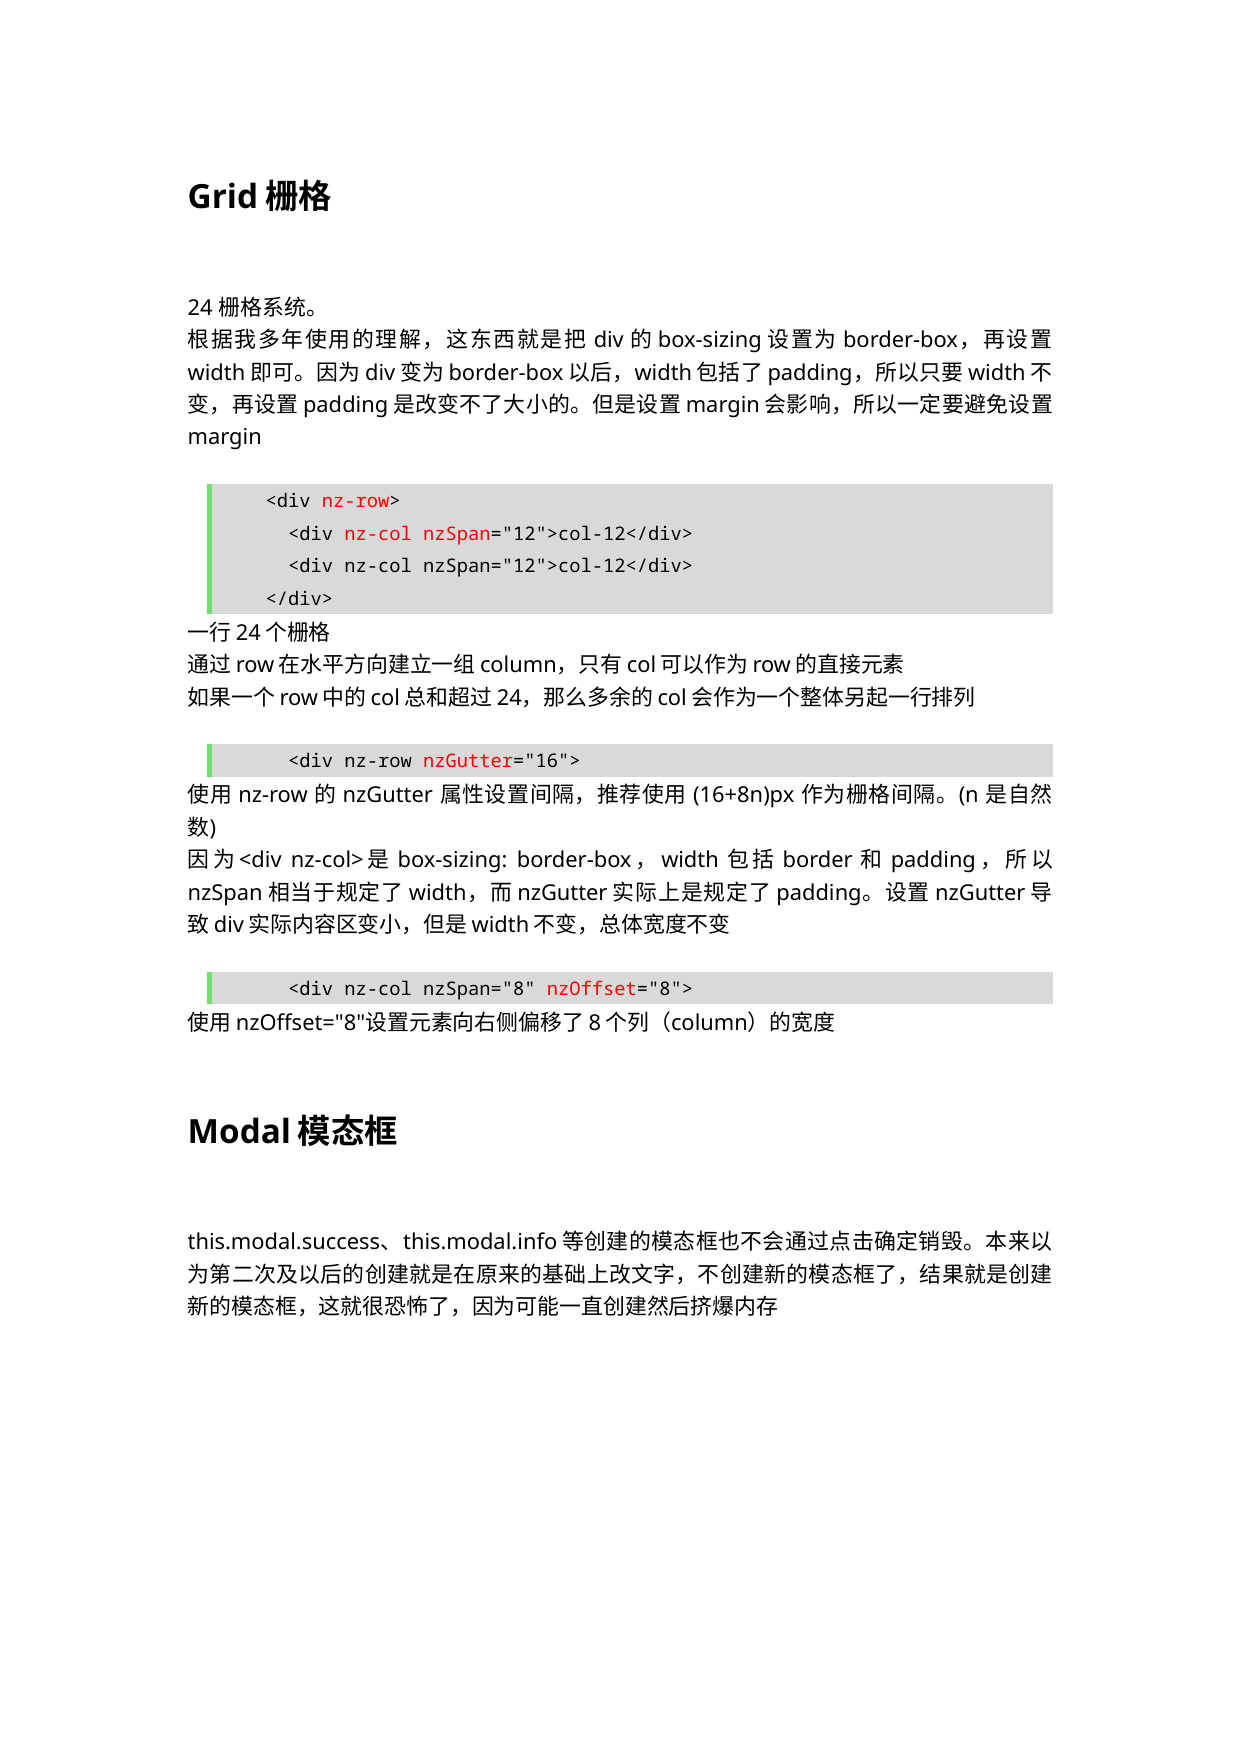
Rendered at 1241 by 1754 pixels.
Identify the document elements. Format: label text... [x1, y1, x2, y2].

text </div> [212, 582, 1053, 614]
text 根据我多年使用的理解，这东西就是把div的box-sizing设置为border-box，再设置width即可。因为div变为border-box以后，width包括了padding，所以只要width不变，再设置padding是改变不了大小的。但是设置margin会影响，所以一定要避免设置margin [187, 322, 1053, 452]
text 如果一个row中的col总和超过 24，那么多余的col会作为一个整体另起一行排列 [187, 679, 1053, 712]
text 24 栅格系统。 [187, 289, 1053, 322]
text this.modal.success、this.modal.info等创建的模态框也不会通过点击确定销毁。本来以为第二次及以后的创建就是在原来的基础上改文字，不创建新的模态框了，结果就是创建新的模态框，这就很恐怖了，因为可能一直创建然后挤爆内存 [187, 1224, 1053, 1321]
text <div nz-col nzSpan="12">col-12</div> [212, 549, 1053, 582]
text <div nz-col nzSpan="12">col-12</div> [212, 517, 1053, 549]
subtitle Grid栅格 [187, 162, 1053, 227]
text 一行24个栅格 [187, 614, 1053, 647]
subtitle Modal模态框 [187, 1096, 1053, 1161]
text <div nz-col nzSpan="8" nzOffset="8"> [212, 972, 1053, 1004]
text 使用 nz-row 的 nzGutter 属性设置间隔，推荐使用 (16+8n)px 作为栅格间隔。(n 是自然数) [187, 777, 1053, 842]
text 通过row在水平方向建立一组column，只有col可以作为row的直接元素 [187, 647, 1053, 679]
text 因为<div nz-col>是box-sizing: border-box，width包括border和padding，所以nzSpan相当于规定了width，而nzGutter实际上是规定了padding。设置nzGutter导致div实际内容区变小，但是width不变，总体宽度不变 [187, 842, 1053, 939]
text <div nz-row> [212, 484, 1053, 517]
text 使用nzOffset="8"设置元素向右侧偏移了8个列（column）的宽度 [187, 1004, 1053, 1037]
text <div nz-row nzGutter="16"> [212, 744, 1053, 777]
